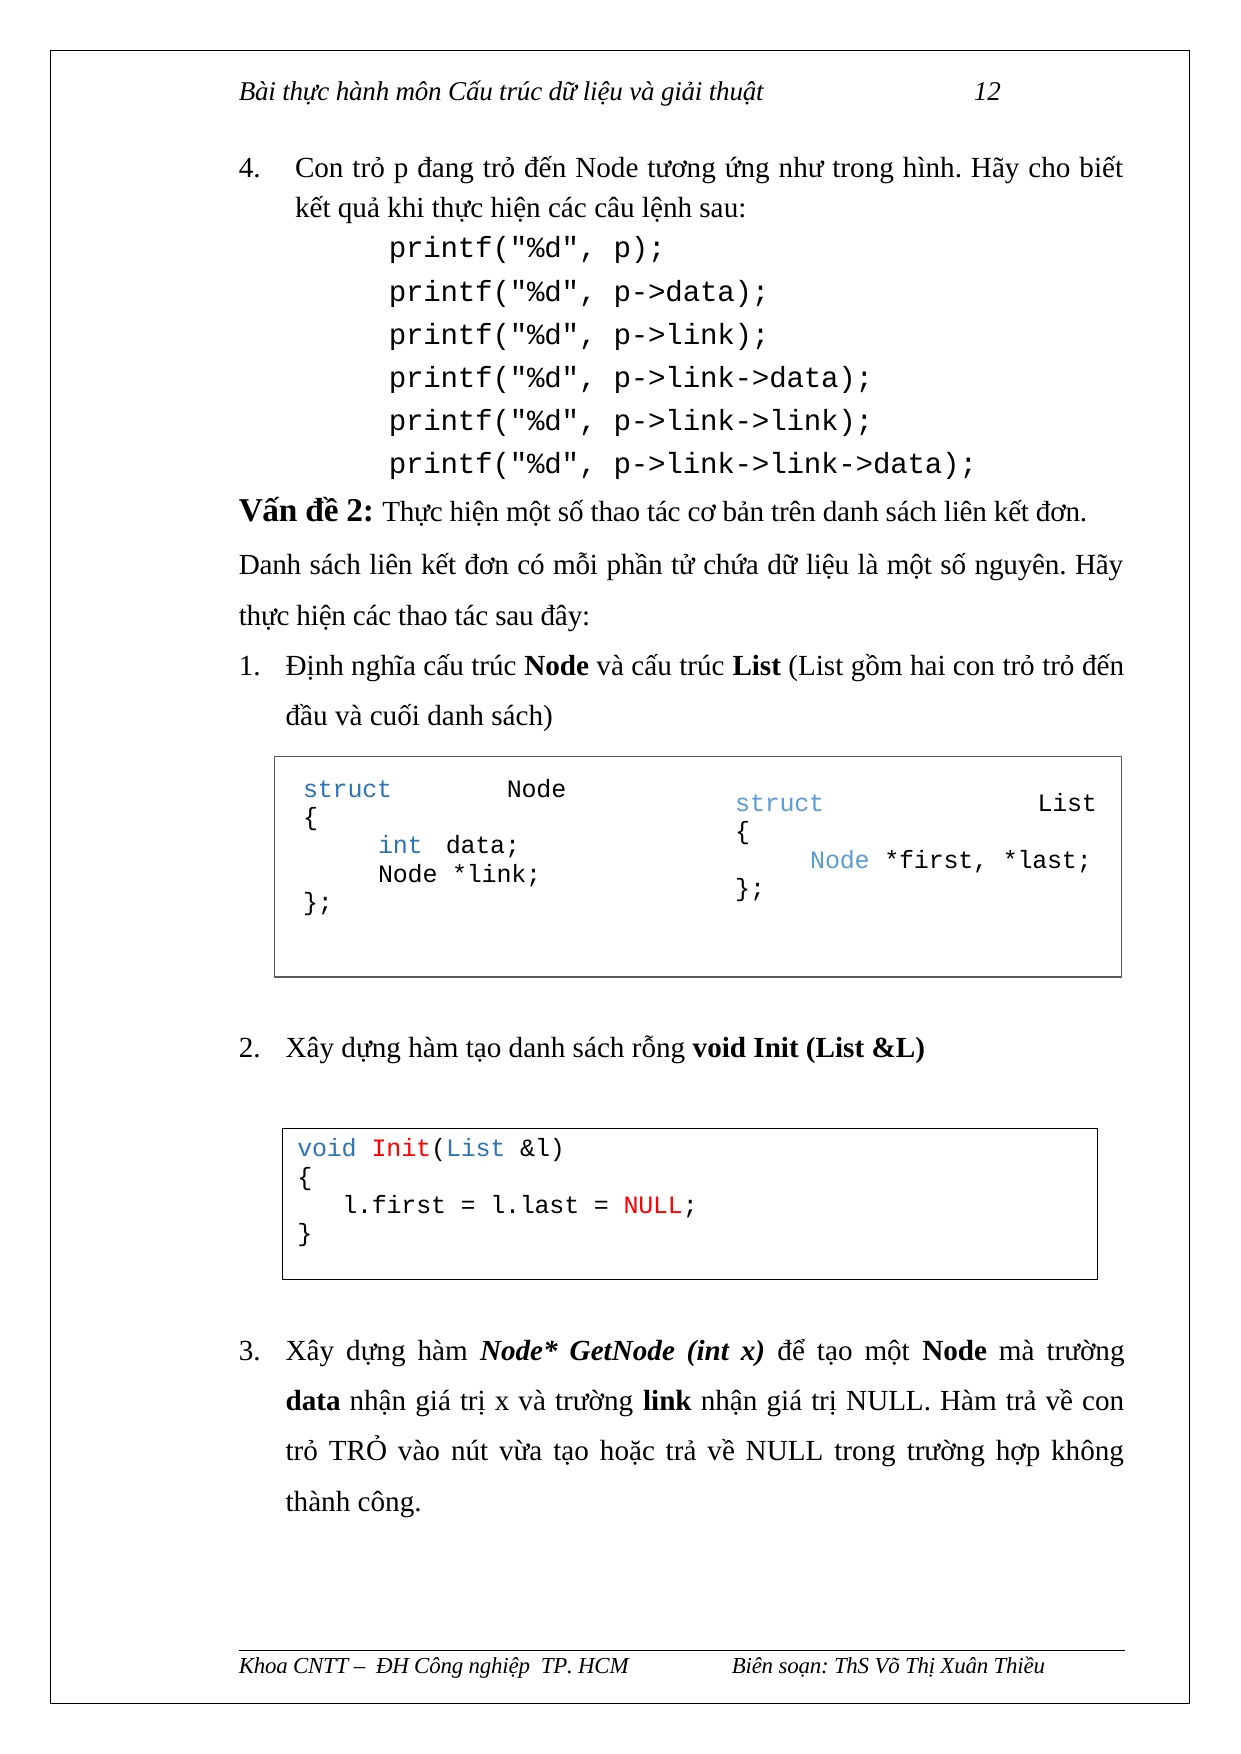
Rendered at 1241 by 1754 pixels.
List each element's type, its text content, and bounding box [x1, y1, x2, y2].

text printf("%d", p->link); [388, 317, 1125, 353]
list Xây dựng hàm Node* GetNode (int x) để tạo một Node mà trường data nhận giá trị x và trường link nhận giá trị NULL. Hàm trả về con trỏ TRỎ vào nút vừa tạo hoặc trả về NULL trong trường hợp không thành công. [238, 1135, 1125, 1517]
text printf("%d", p->link->link->data); [388, 447, 1125, 483]
list Con trỏ p đang trỏ đến Node tương ứng như trong hình. Hãy cho biết kết quả khi thực hiện các câu lệnh sau: [238, 150, 1125, 224]
list Xây dựng hàm tạo danh sách rỗng void Init (List &L) [238, 1030, 1125, 1063]
text printf("%d", p->link->data); [388, 360, 1125, 396]
text printf("%d", p->data); [388, 274, 1125, 310]
text Danh sách liên kết đơn có mỗi phần tử chứa dữ liệu là một số nguyên. Hãy thực hiện các thao tác sau đây: [238, 547, 1125, 631]
text printf("%d", p->link->link); [388, 403, 1125, 439]
text printf("%d", p); [388, 230, 1125, 266]
list Định nghĩa cấu trúc Node và cấu trúc List (List gồm hai con trỏ trỏ đến đầu và cuối danh sách) [238, 648, 1125, 732]
text Vấn đề 2: Thực hiện một số thao tác cơ bản trên danh sách liên kết đơn. [238, 490, 1125, 528]
